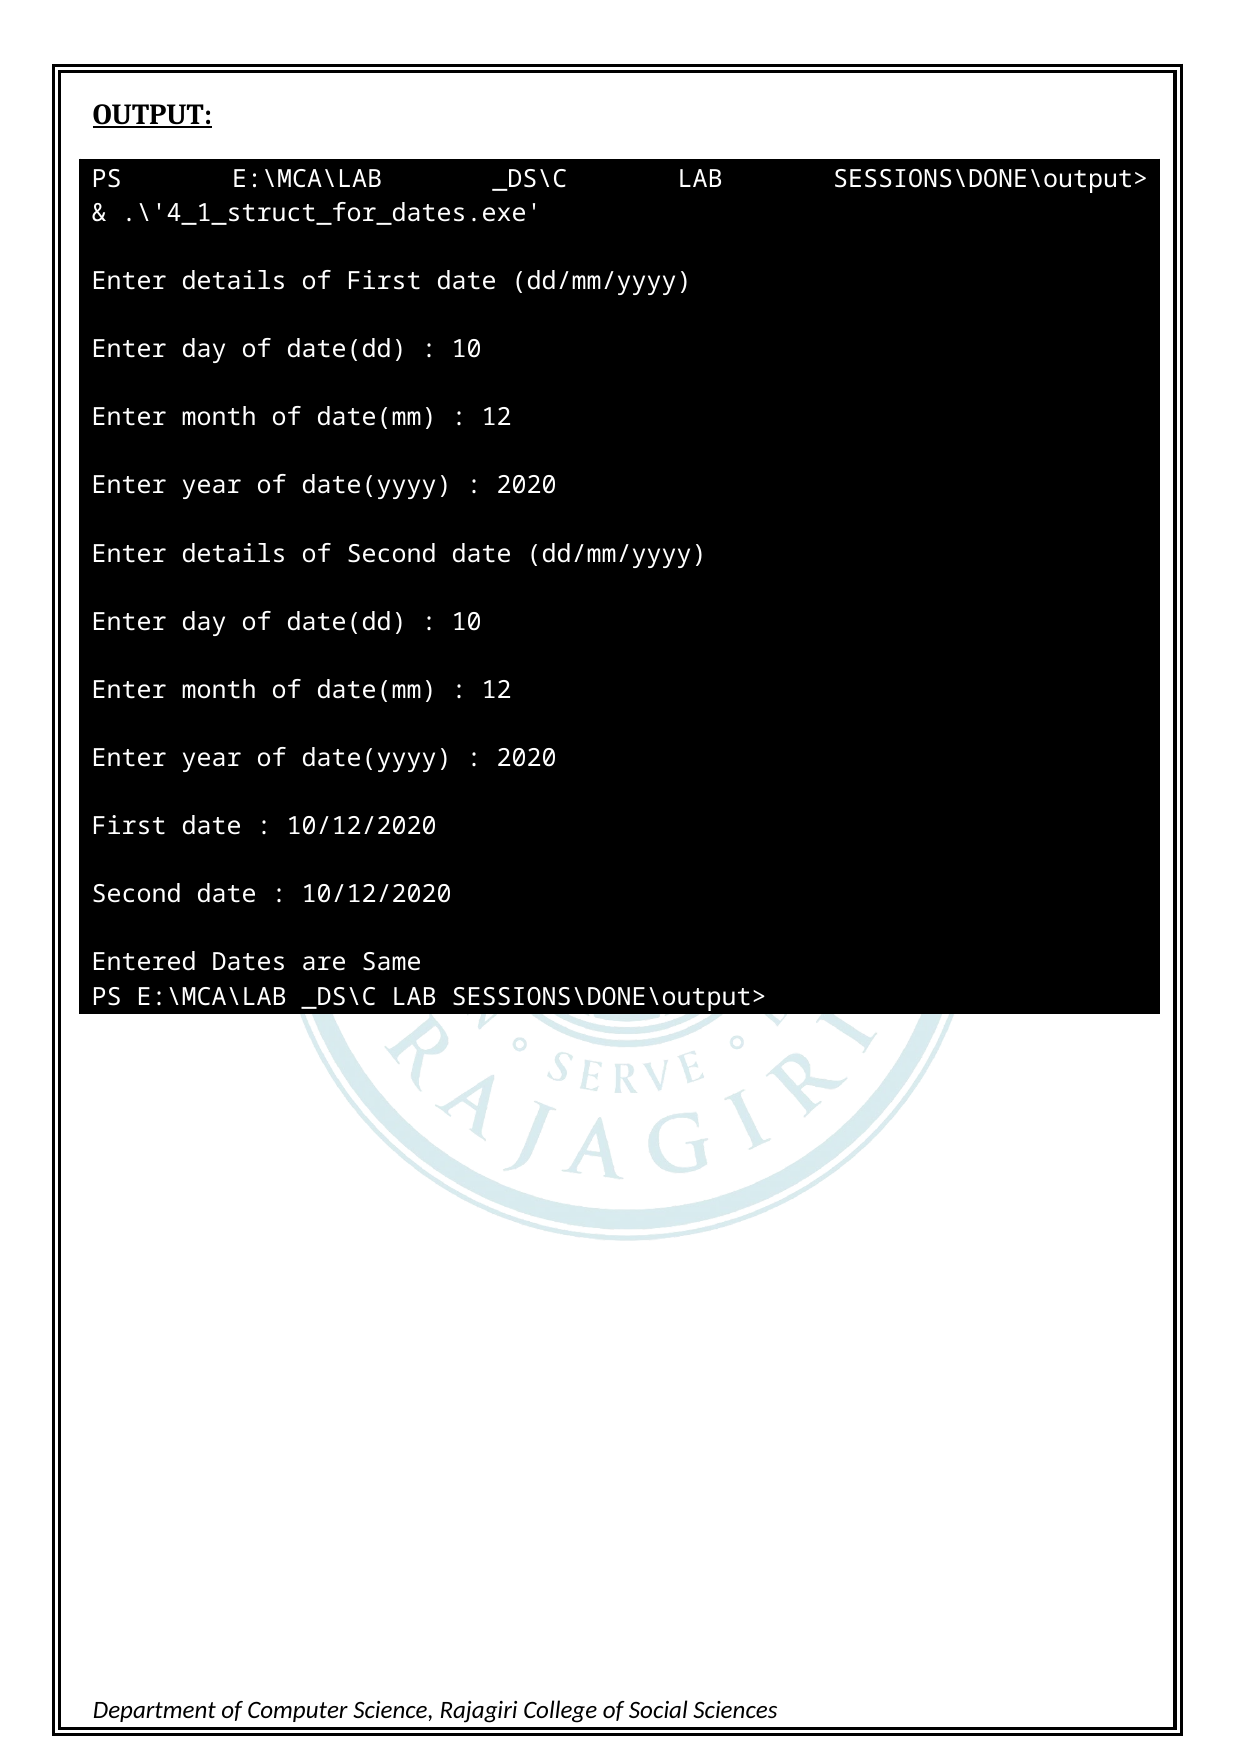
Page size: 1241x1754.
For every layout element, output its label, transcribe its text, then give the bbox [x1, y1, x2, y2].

table_header PS E:\MCA\LAB _DS\C LAB SESSIONS\DONE\output> & .\'4_1_struct_for_dates.exe' Enter details of First date (dd/mm/yyyy) Enter day of date(dd) : 10 Enter month of date(mm) : 12 Enter year of date(yyyy) : 2020 Enter details of Second date (dd/mm/yyyy) Enter day of date(dd) : 10 Enter month of date(mm) : 12 Enter year of date(yyyy) : 2020 First date : 10/12/2020 Second date : 10/12/2020 Entered Dates are Same PS E:\MCA\LAB _DS\C LAB SESSIONS\DONE\output> [81, 161, 1158, 1012]
text OUTPUT: [93, 98, 1165, 131]
